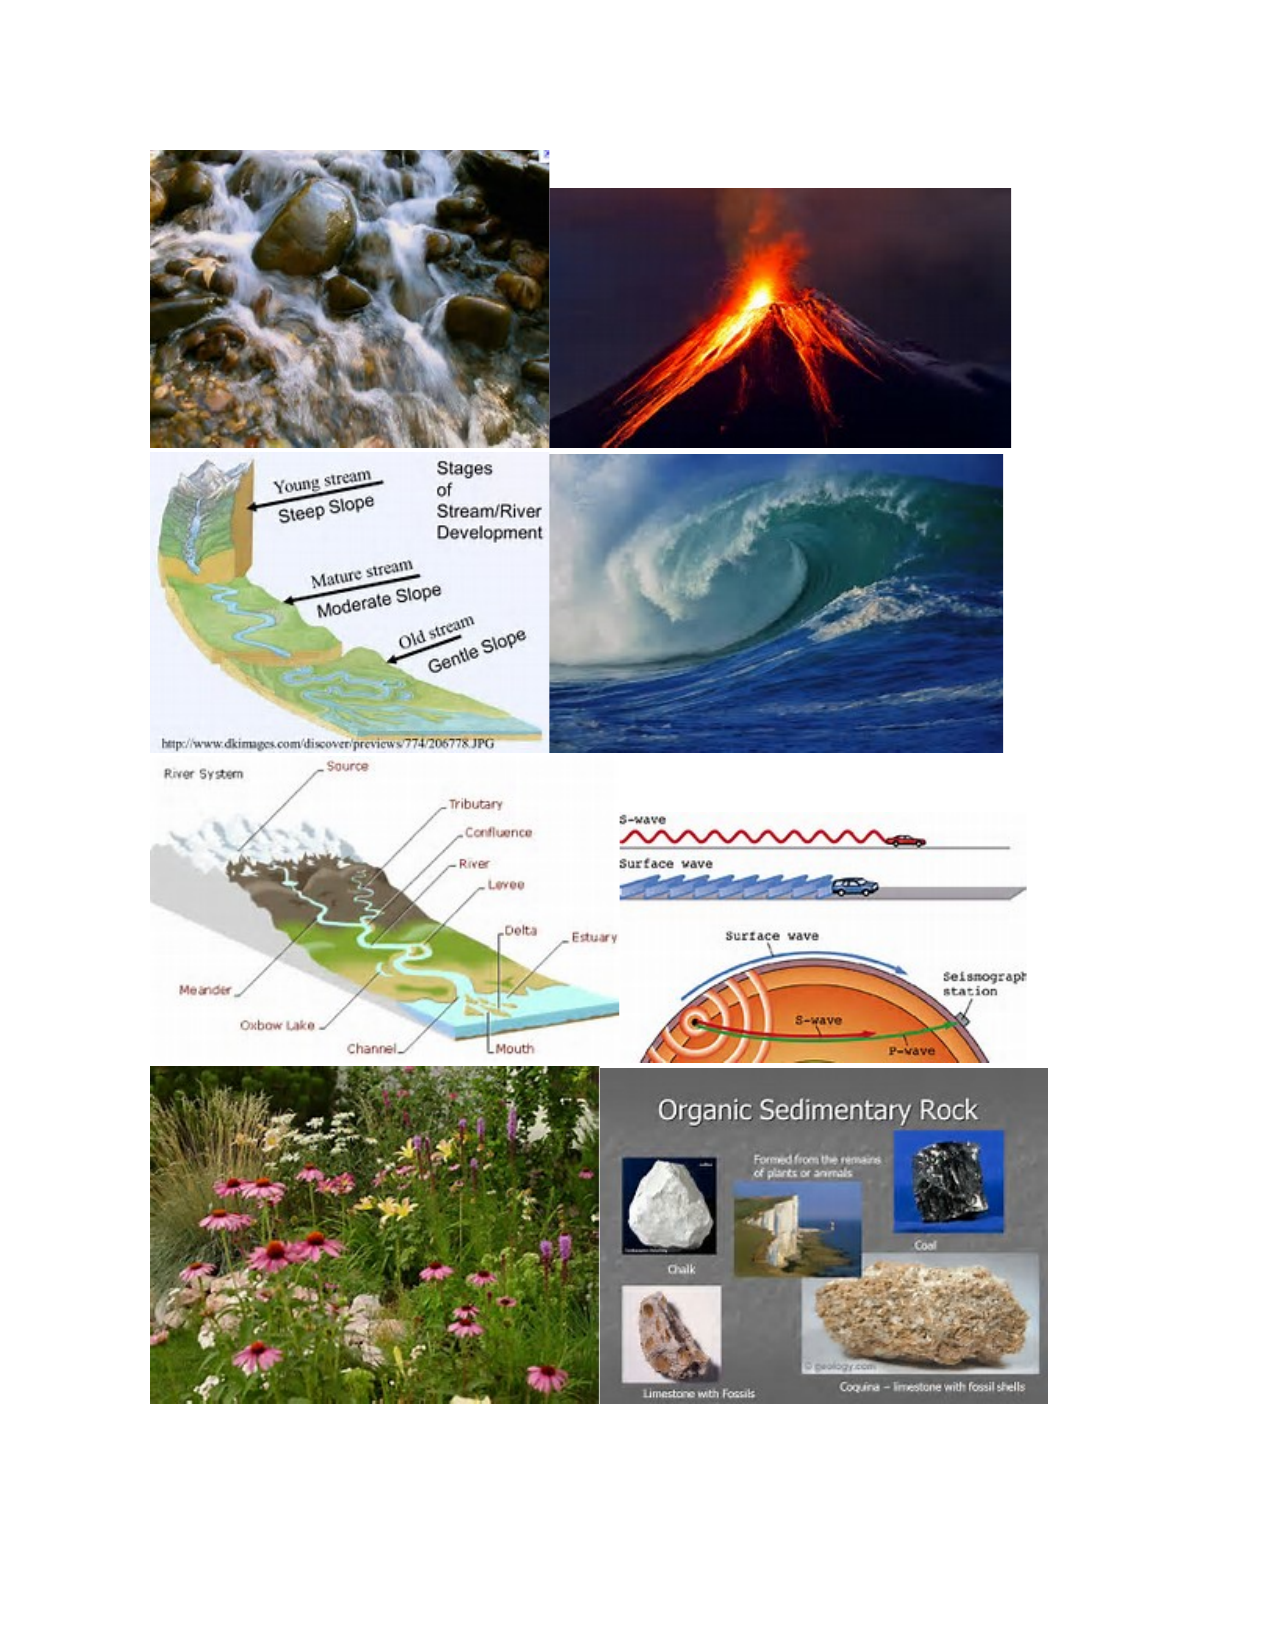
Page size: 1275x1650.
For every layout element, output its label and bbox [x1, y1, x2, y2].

picture [150, 1066, 1048, 1404]
picture [150, 452, 1004, 753]
picture [150, 150, 1012, 448]
picture [150, 756, 1027, 1063]
